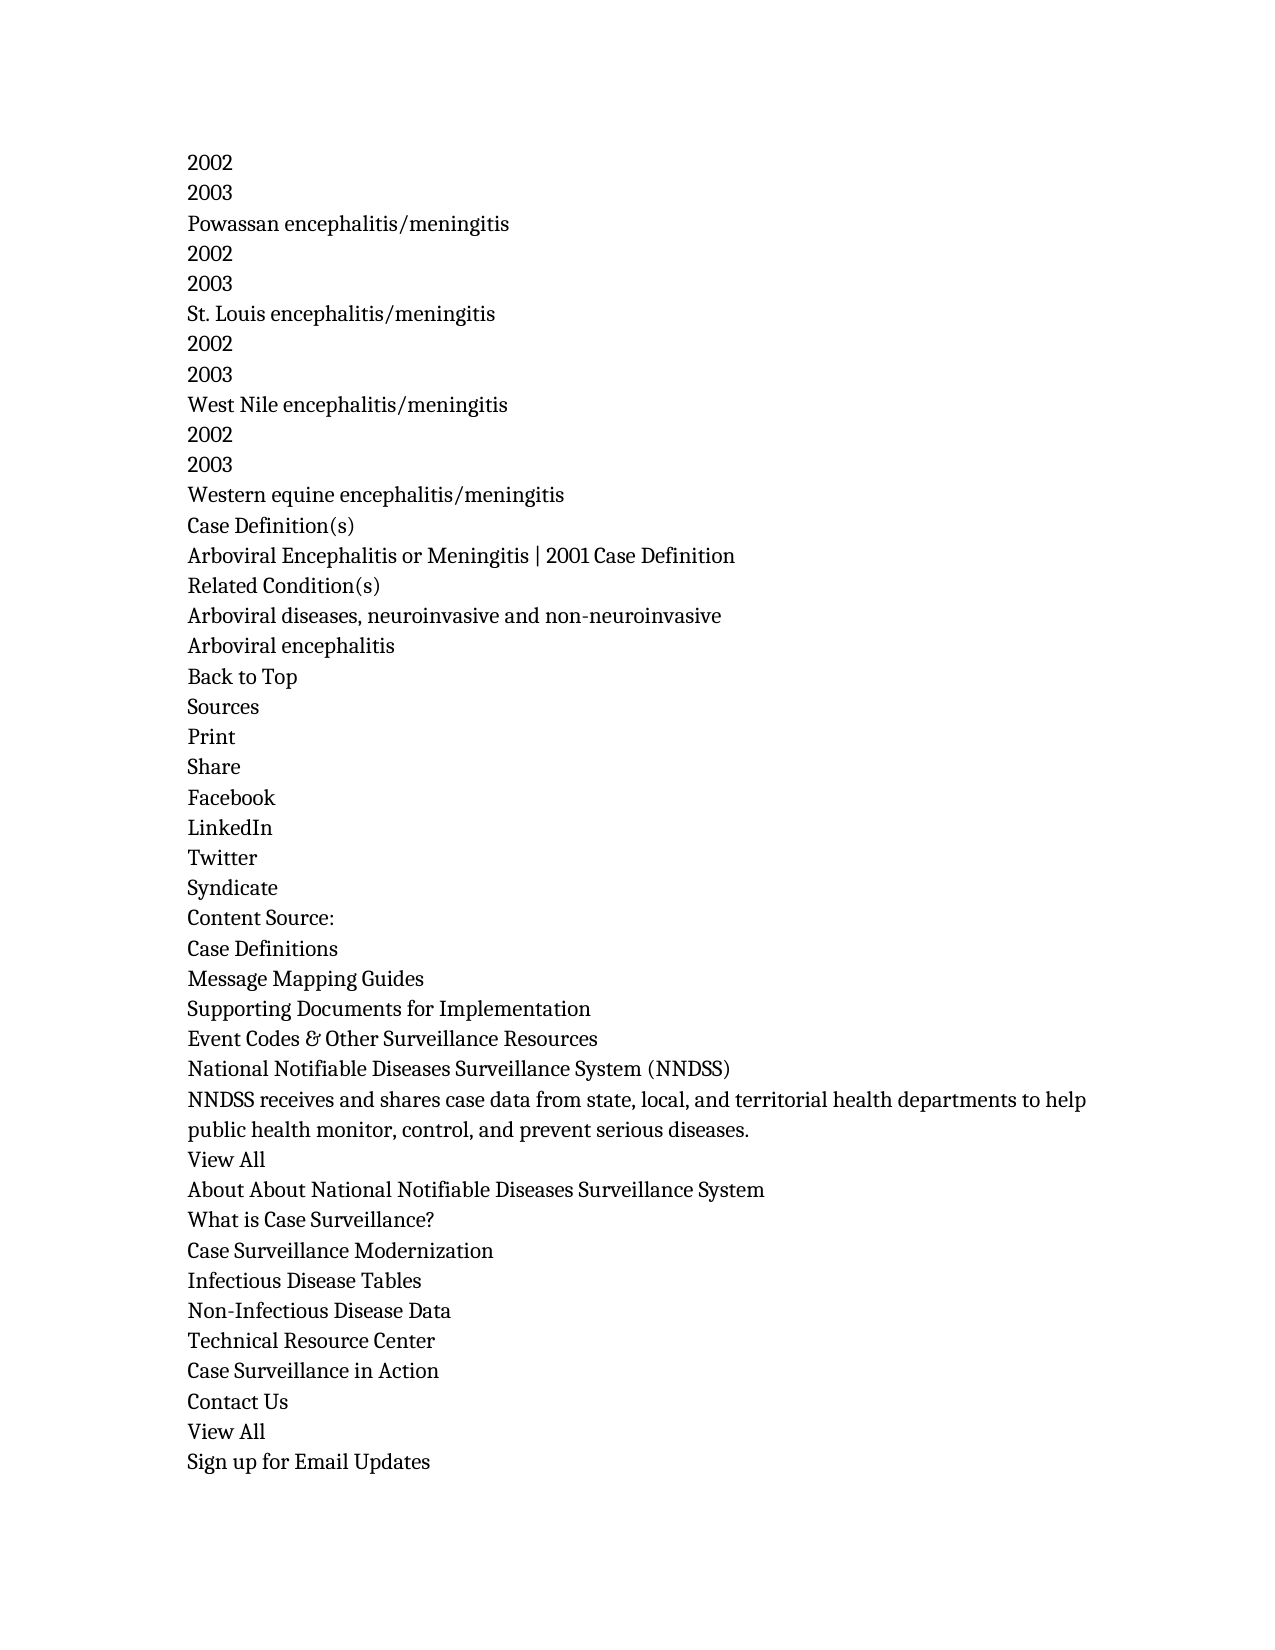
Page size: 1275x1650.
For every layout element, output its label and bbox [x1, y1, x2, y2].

text [187, 150, 1087, 1475]
